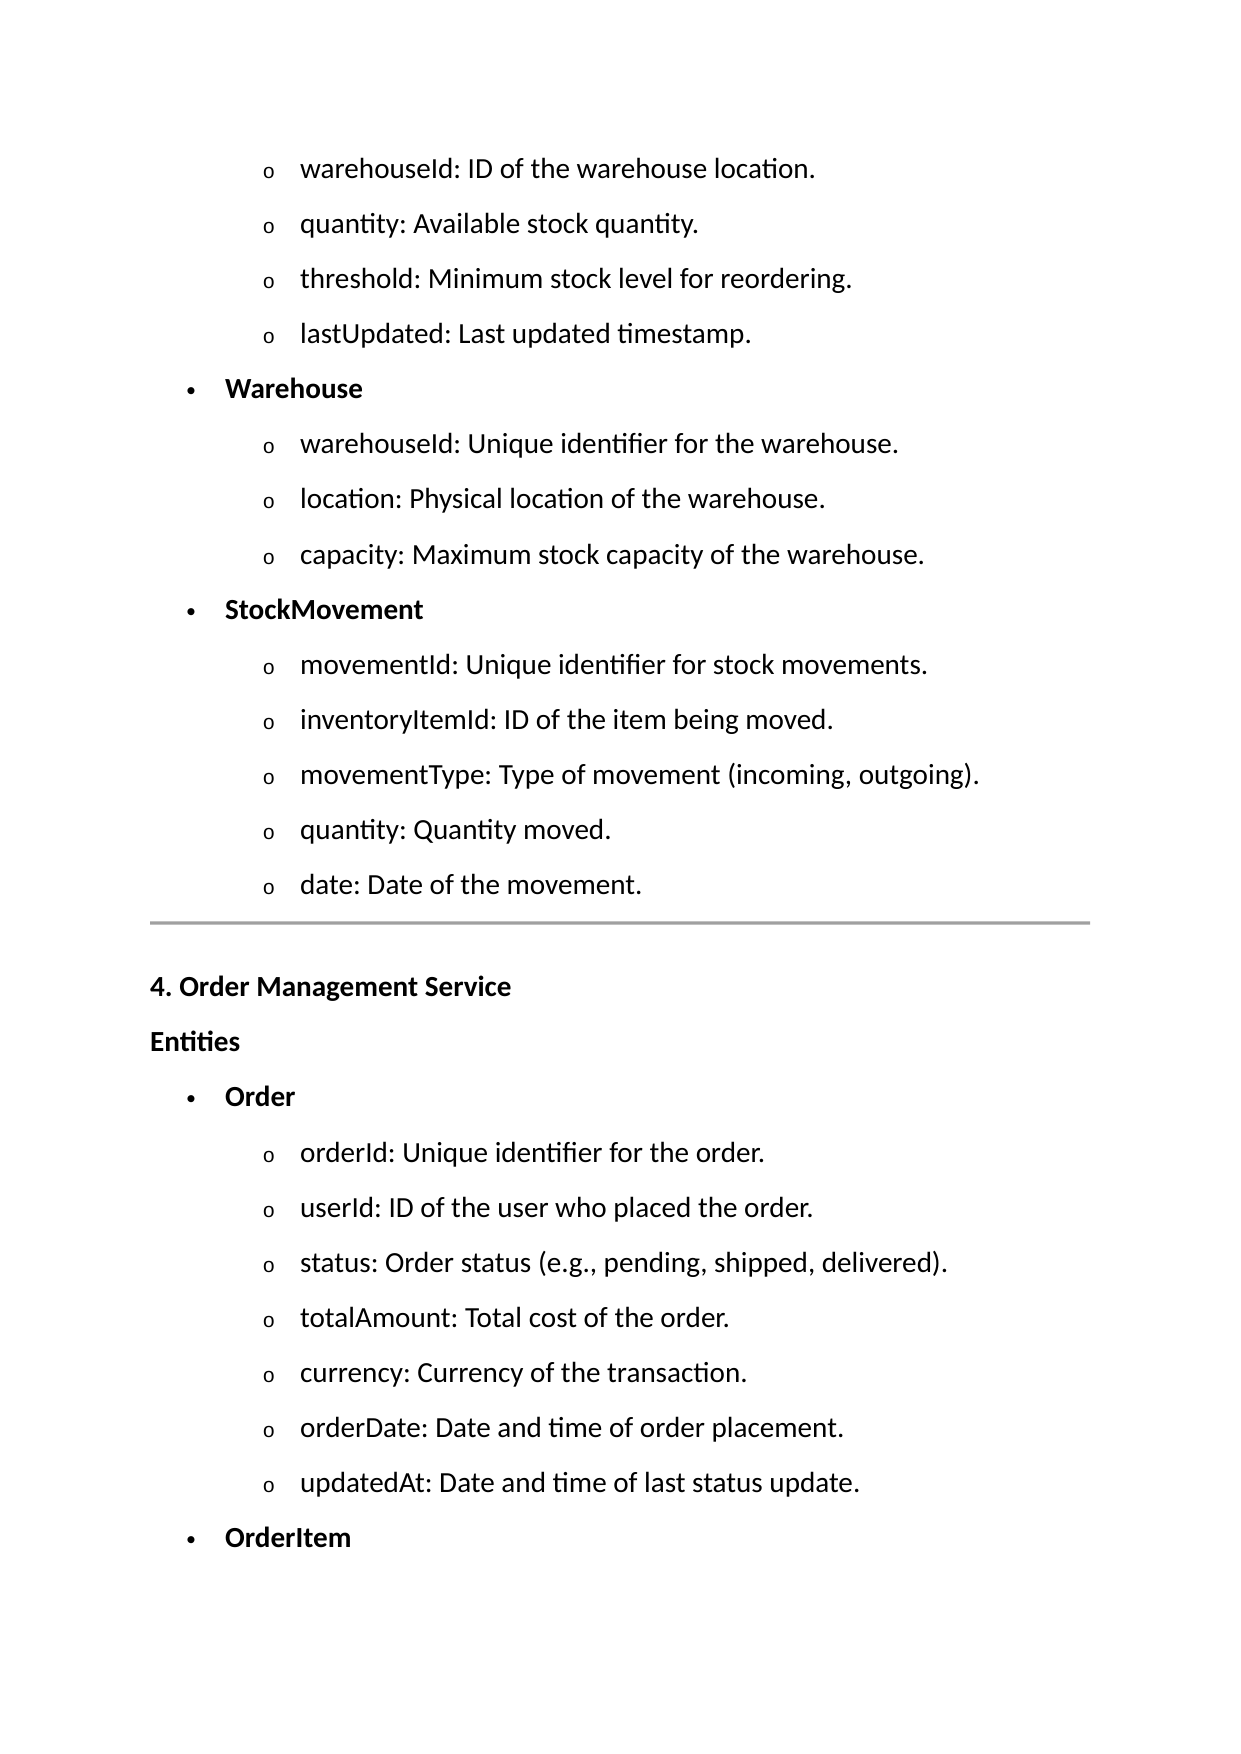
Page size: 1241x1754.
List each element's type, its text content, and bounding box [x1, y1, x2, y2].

list location: Physical location of the warehouse. [262, 481, 1090, 516]
list currency: Currency of the transaction. [262, 1354, 1090, 1390]
text Entities [150, 1023, 1090, 1059]
list lastUpdated: Last updated timestamp. [262, 315, 1090, 351]
text 4. Order Management Service [150, 968, 1090, 1004]
list warehouseId: Unique identifier for the warehouse. [262, 426, 1090, 461]
list StockMovement [187, 591, 1090, 626]
list updatedAt: Date and time of last status update. [262, 1464, 1090, 1500]
list warehouseId: ID of the warehouse location. [262, 150, 1090, 186]
list orderId: Unique identifier for the order. [262, 1134, 1090, 1169]
list inventoryItemId: ID of the item being moved. [262, 701, 1090, 737]
list threshold: Minimum stock level for reordering. [262, 260, 1090, 296]
list totalAmount: Total cost of the order. [262, 1299, 1090, 1334]
list OrderItem [187, 1519, 1090, 1555]
list capacity: Maximum stock capacity of the warehouse. [262, 536, 1090, 571]
list quantity: Quantity moved. [262, 811, 1090, 847]
list Order [187, 1078, 1090, 1114]
list orderDate: Date and time of order placement. [262, 1409, 1090, 1445]
list Warehouse [187, 370, 1090, 406]
list movementId: Unique identifier for stock movements. [262, 646, 1090, 682]
list userId: ID of the user who placed the order. [262, 1189, 1090, 1224]
list movementType: Type of movement (incoming, outgoing). [262, 756, 1090, 792]
list quantity: Available stock quantity. [262, 205, 1090, 241]
list date: Date of the movement. [262, 866, 1090, 902]
list status: Order status (e.g., pending, shipped, delivered). [262, 1244, 1090, 1279]
